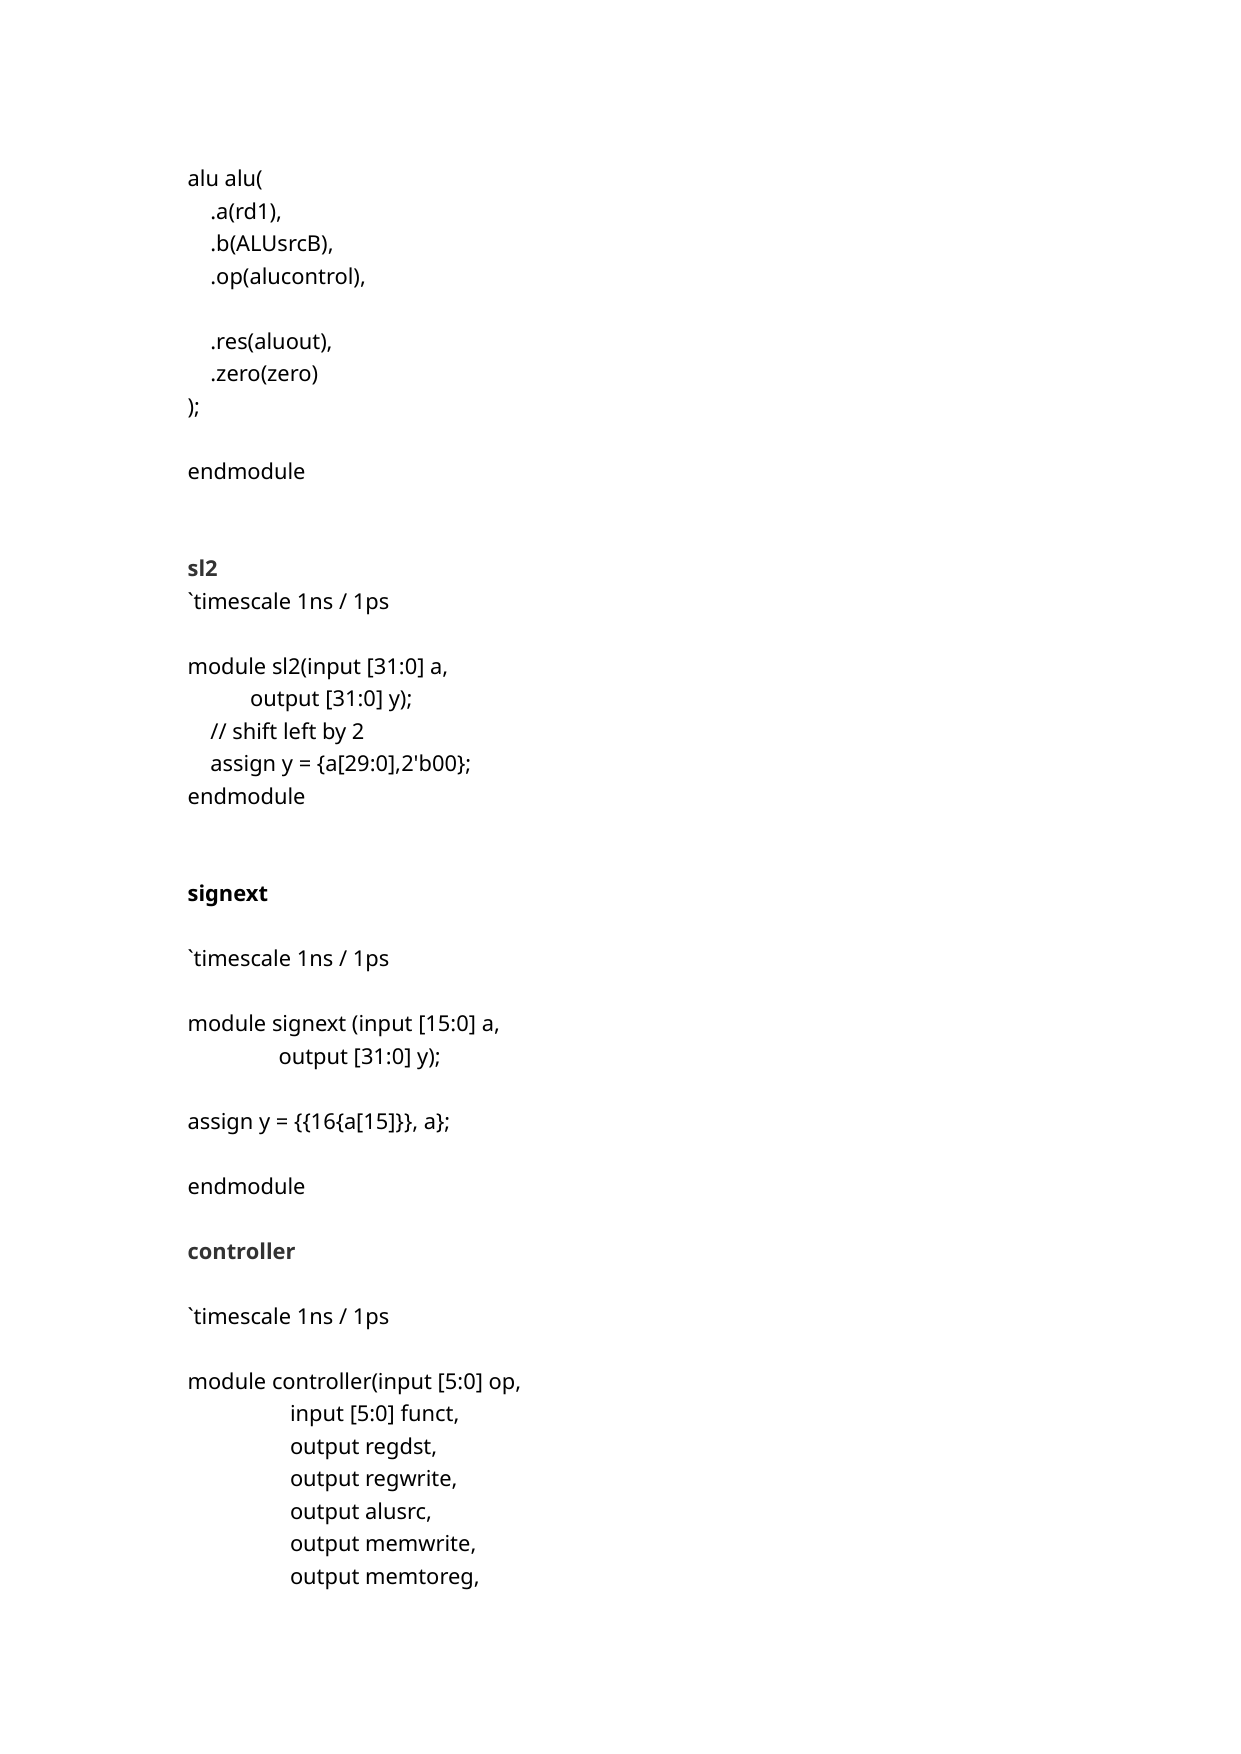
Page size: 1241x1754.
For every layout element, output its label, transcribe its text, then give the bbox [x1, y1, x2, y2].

text output memtoreg, [187, 1559, 1053, 1592]
text .a(rd1), [187, 194, 1053, 227]
text output memwrite, [187, 1527, 1053, 1559]
text endmodule [187, 1169, 1053, 1202]
text output regdst, [187, 1429, 1053, 1462]
text endmodule [187, 779, 1053, 812]
text `timescale 1ns / 1ps [187, 942, 1053, 974]
text module signext (input [15:0] a, [187, 1007, 1053, 1039]
text .b(ALUsrcB), [187, 227, 1053, 259]
text .zero(zero) [187, 357, 1053, 389]
text output regwrite, [187, 1462, 1053, 1494]
text output [31:0] y); [187, 682, 1053, 714]
text input [5:0] funct, [187, 1397, 1053, 1429]
text module sl2(input [31:0] a, [187, 649, 1053, 682]
text sl2 [187, 552, 1053, 584]
text output alusrc, [187, 1494, 1053, 1527]
text alu alu( [187, 162, 1053, 194]
text `timescale 1ns / 1ps [187, 584, 1053, 617]
text ); [187, 389, 1053, 422]
text output [31:0] y); [187, 1039, 1053, 1072]
text .op(alucontrol), [187, 259, 1053, 292]
text `timescale 1ns / 1ps [187, 1299, 1053, 1332]
text endmodule [187, 454, 1053, 519]
text signext [187, 877, 1053, 909]
text assign y = {a[29:0],2'b00}; [187, 747, 1053, 779]
text // shift left by 2 [187, 714, 1053, 747]
text assign y = {{16{a[15]}}, a}; [187, 1104, 1053, 1137]
text controller [187, 1234, 1053, 1267]
text .res(aluout), [187, 324, 1053, 357]
text module controller(input [5:0] op, [187, 1364, 1053, 1397]
